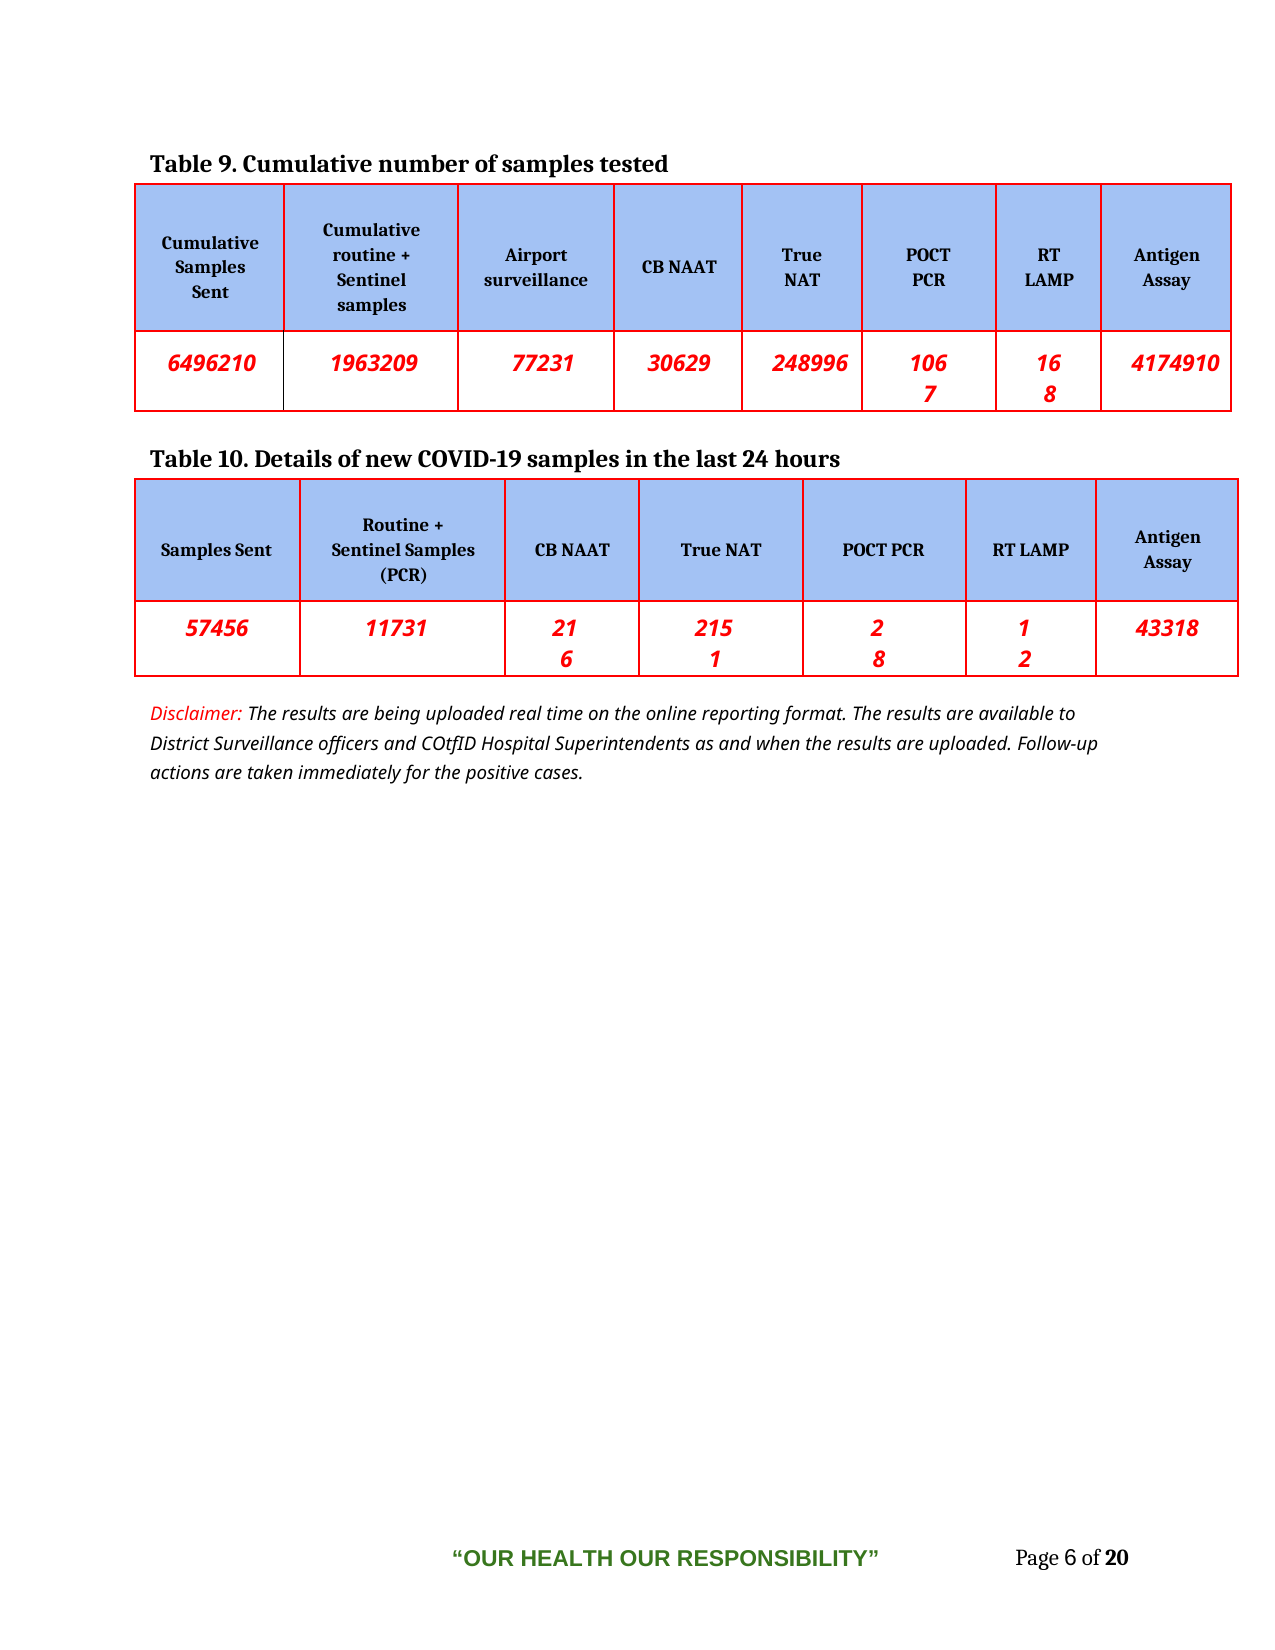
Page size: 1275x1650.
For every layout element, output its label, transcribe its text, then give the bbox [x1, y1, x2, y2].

table_cell 30629 [615, 332, 741, 409]
table_cell 2151 [640, 602, 802, 675]
table_header Airport surveillance [459, 185, 613, 330]
table_header Samples Sent [136, 480, 299, 600]
table_header CB NAAT [615, 185, 741, 330]
table_cell 1067 [863, 332, 995, 409]
table_cell 168 [997, 332, 1100, 409]
table_header True NAT [743, 185, 861, 330]
table_cell 216 [506, 602, 638, 675]
table_cell 4174910 [1102, 332, 1230, 409]
table_header RT LAMP [967, 480, 1095, 600]
table_header POCT PCR [863, 185, 995, 330]
table_header Antigen Assay [1097, 480, 1237, 600]
table_cell 11731 [301, 602, 504, 675]
table_header True NAT [640, 480, 802, 600]
table_header POCT PCR [804, 480, 965, 600]
table_cell 12 [967, 602, 1095, 675]
text Table 10. Details of new COVID-19 samples in the last 24 hours [150, 445, 1252, 473]
table_cell 28 [804, 602, 965, 675]
table_header RT LAMP [997, 185, 1100, 330]
table_cell 77231 [459, 332, 613, 409]
text Table 9. Cumulative number of samples tested [150, 150, 1252, 179]
table_header Cumulative routine + Sentinel samples [285, 185, 457, 330]
table_header Routine + Sentinel Samples (PCR) [301, 480, 504, 600]
table_cell 43318 [1097, 602, 1237, 675]
table_header CB NAAT [506, 480, 638, 600]
text Disclaimer: The results are being uploaded real time on the online reporting format. The results are available to District Surveillance officers and COtfID Hospital Superintendents as and when the results are uploaded. Follow-up actions are taken immediately for the positive cases. [150, 701, 1099, 785]
table_cell 248996 [743, 332, 861, 409]
table_cell 1963209 [284, 332, 457, 409]
table_cell 57456 [136, 602, 299, 675]
table_header Cumulative Samples Sent [136, 185, 283, 330]
table_cell 6496210 [136, 332, 283, 409]
table_header Antigen Assay [1102, 185, 1230, 330]
